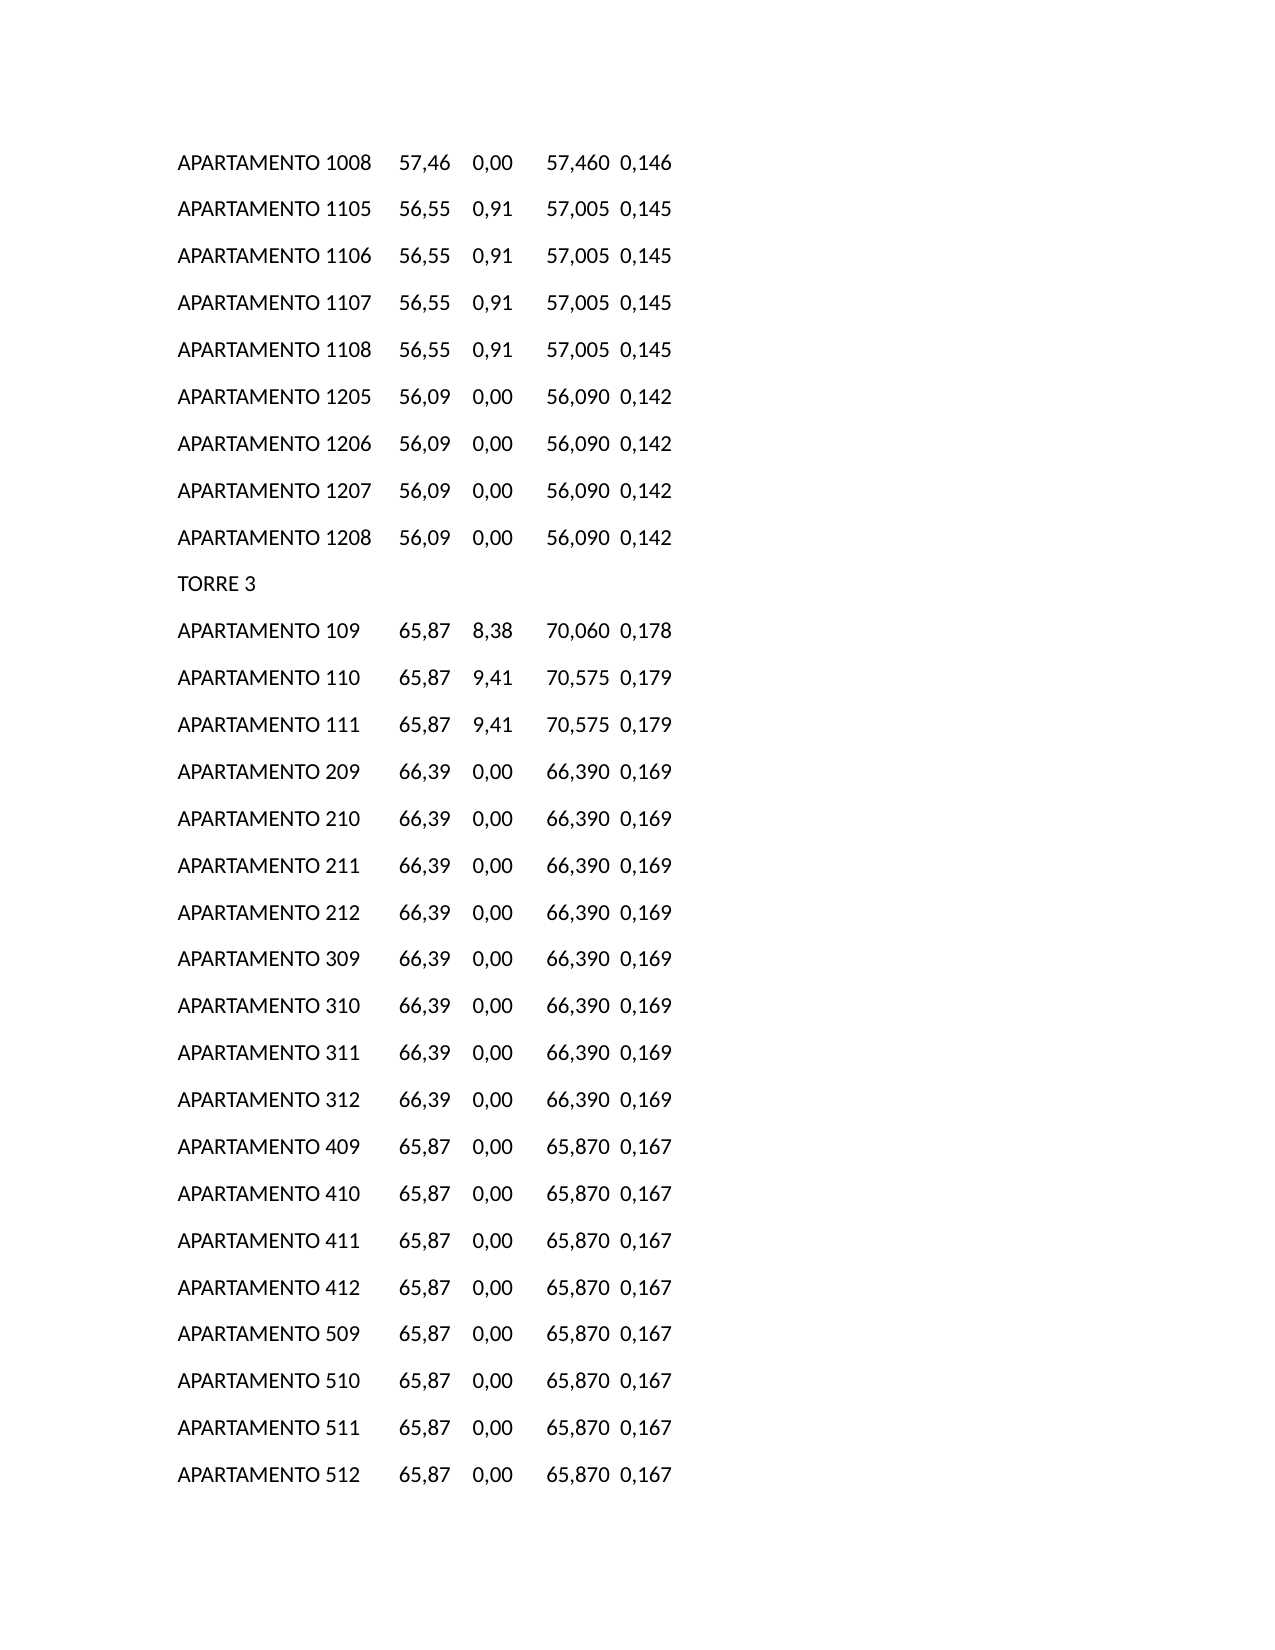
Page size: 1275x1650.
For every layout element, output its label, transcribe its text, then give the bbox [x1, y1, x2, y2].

text APARTAMENTO 209 66,39 0,00 66,390 0,169 [177, 757, 1098, 785]
text APARTAMENTO 1108 56,55 0,91 57,005 0,145 [177, 335, 1098, 363]
text APARTAMENTO 310 66,39 0,00 66,390 0,169 [177, 991, 1098, 1019]
text APARTAMENTO 212 66,39 0,00 66,390 0,169 [177, 898, 1098, 926]
text APARTAMENTO 110 65,87 9,41 70,575 0,179 [177, 663, 1098, 691]
text APARTAMENTO 412 65,87 0,00 65,870 0,167 [177, 1273, 1098, 1301]
text APARTAMENTO 1205 56,09 0,00 56,090 0,142 [177, 382, 1098, 410]
text APARTAMENTO 411 65,87 0,00 65,870 0,167 [177, 1226, 1098, 1254]
text APARTAMENTO 210 66,39 0,00 66,390 0,169 [177, 804, 1098, 832]
text APARTAMENTO 512 65,87 0,00 65,870 0,167 [177, 1460, 1098, 1488]
text TORRE 3 [177, 569, 1098, 597]
text APARTAMENTO 510 65,87 0,00 65,870 0,167 [177, 1366, 1098, 1394]
text APARTAMENTO 511 65,87 0,00 65,870 0,167 [177, 1413, 1098, 1441]
text APARTAMENTO 1106 56,55 0,91 57,005 0,145 [177, 241, 1098, 269]
text APARTAMENTO 1008 57,46 0,00 57,460 0,146 [177, 148, 1098, 176]
text APARTAMENTO 1208 56,09 0,00 56,090 0,142 [177, 523, 1098, 551]
text APARTAMENTO 111 65,87 9,41 70,575 0,179 [177, 710, 1098, 738]
text APARTAMENTO 410 65,87 0,00 65,870 0,167 [177, 1179, 1098, 1207]
text APARTAMENTO 1206 56,09 0,00 56,090 0,142 [177, 429, 1098, 457]
text APARTAMENTO 509 65,87 0,00 65,870 0,167 [177, 1319, 1098, 1347]
text APARTAMENTO 109 65,87 8,38 70,060 0,178 [177, 616, 1098, 644]
text APARTAMENTO 309 66,39 0,00 66,390 0,169 [177, 944, 1098, 972]
text APARTAMENTO 312 66,39 0,00 66,390 0,169 [177, 1085, 1098, 1113]
text APARTAMENTO 1105 56,55 0,91 57,005 0,145 [177, 194, 1098, 222]
text APARTAMENTO 311 66,39 0,00 66,390 0,169 [177, 1038, 1098, 1066]
text APARTAMENTO 409 65,87 0,00 65,870 0,167 [177, 1132, 1098, 1160]
text APARTAMENTO 1207 56,09 0,00 56,090 0,142 [177, 476, 1098, 504]
text APARTAMENTO 1107 56,55 0,91 57,005 0,145 [177, 288, 1098, 316]
text APARTAMENTO 211 66,39 0,00 66,390 0,169 [177, 851, 1098, 879]
